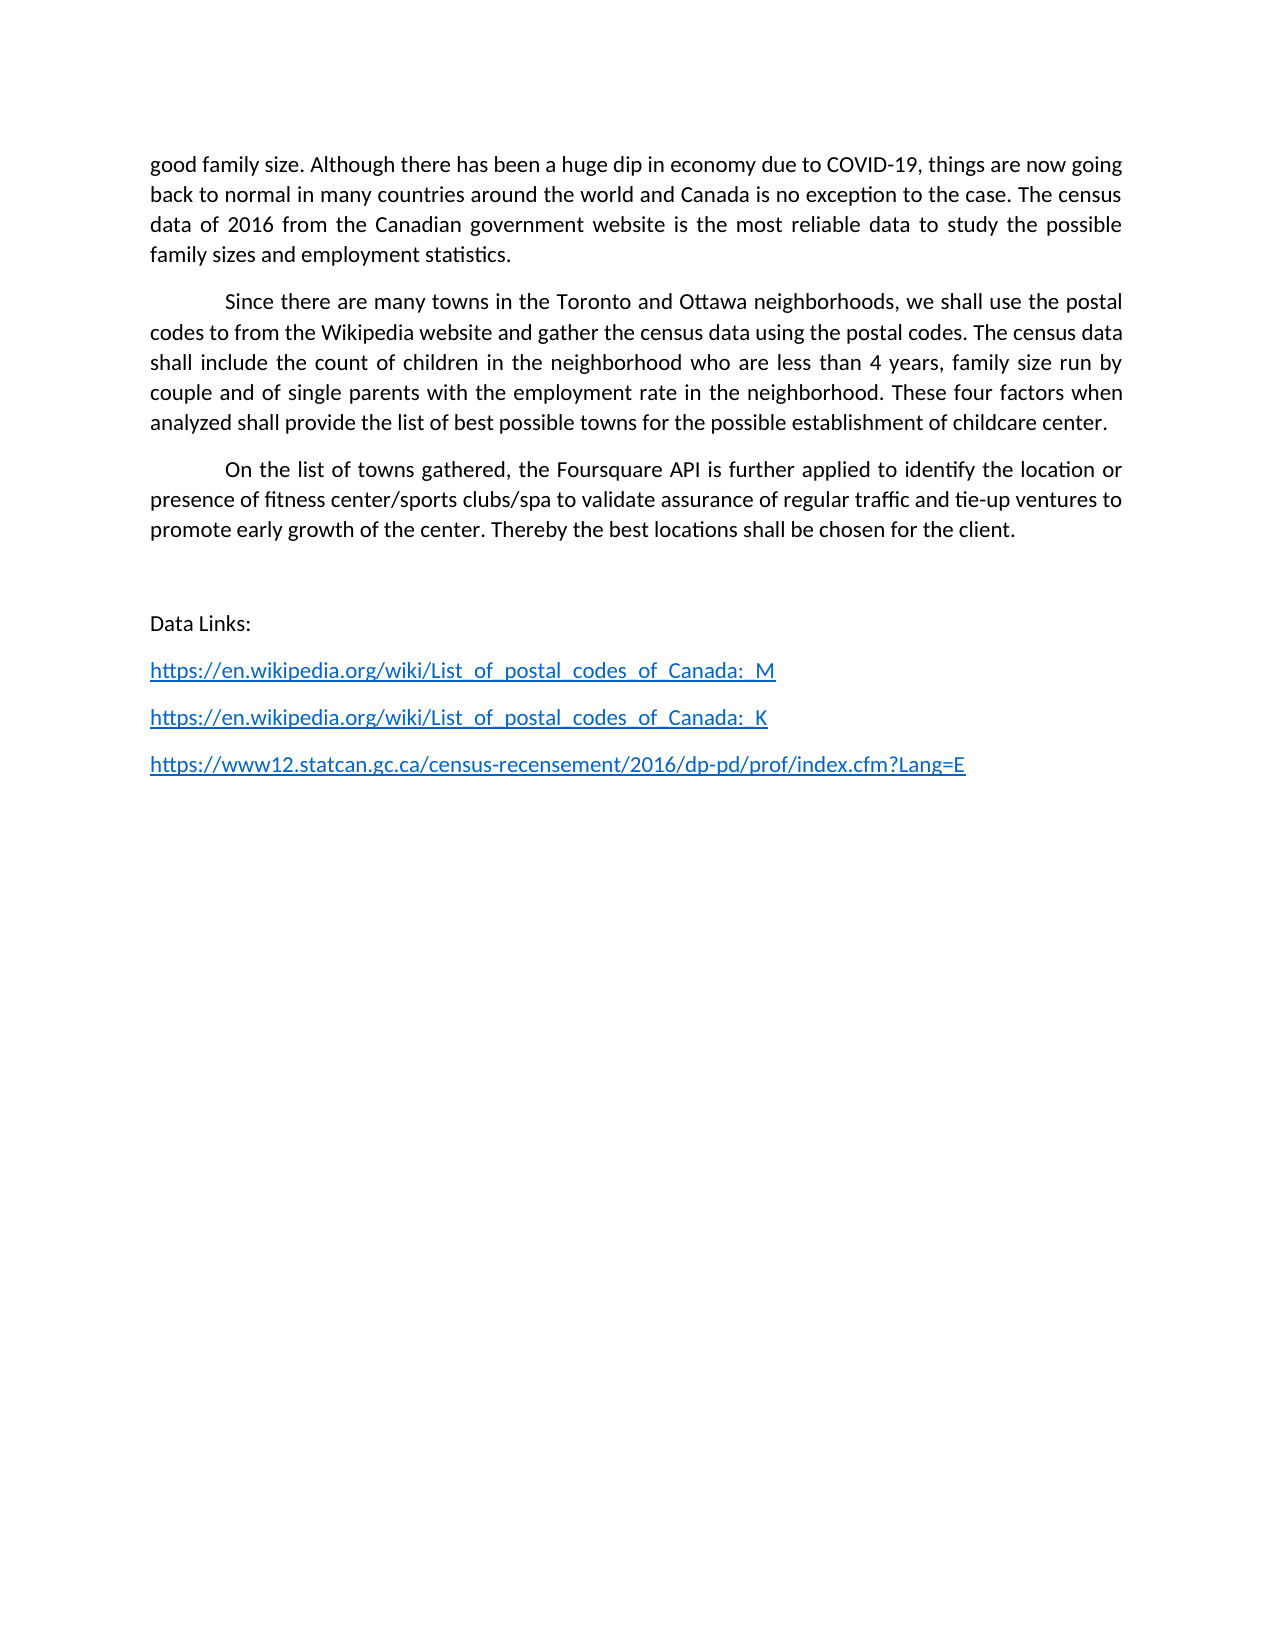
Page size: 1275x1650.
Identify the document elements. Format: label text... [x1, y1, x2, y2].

text https://en.wikipedia.org/wiki/List_of_postal_codes_of_Canada:_M [150, 656, 1125, 684]
text https://en.wikipedia.org/wiki/List_of_postal_codes_of_Canada:_K [150, 703, 1125, 731]
text On the list of towns gathered, the Foursquare API is further applied to identify the location or presence of fitness center/sports clubs/spa to validate assurance of regular traffic and tie-up ventures to promote early growth of the center. Thereby the best locations shall be chosen for the client. [150, 455, 1125, 544]
text Since there are many towns in the Toronto and Ottawa neighborhoods, we shall use the postal codes to from the Wikipedia website and gather the census data using the postal codes. The census data shall include the count of children in the neighborhood who are less than 4 years, family size run by couple and of single parents with the employment rate in the neighborhood. These four factors when analyzed shall provide the list of best possible towns for the possible establishment of childcare center. [150, 287, 1125, 436]
text https://www12.statcan.gc.ca/census-recensement/2016/dp-pd/prof/index.cfm?Lang=E [150, 750, 1125, 778]
text Data Links: [150, 609, 1125, 637]
